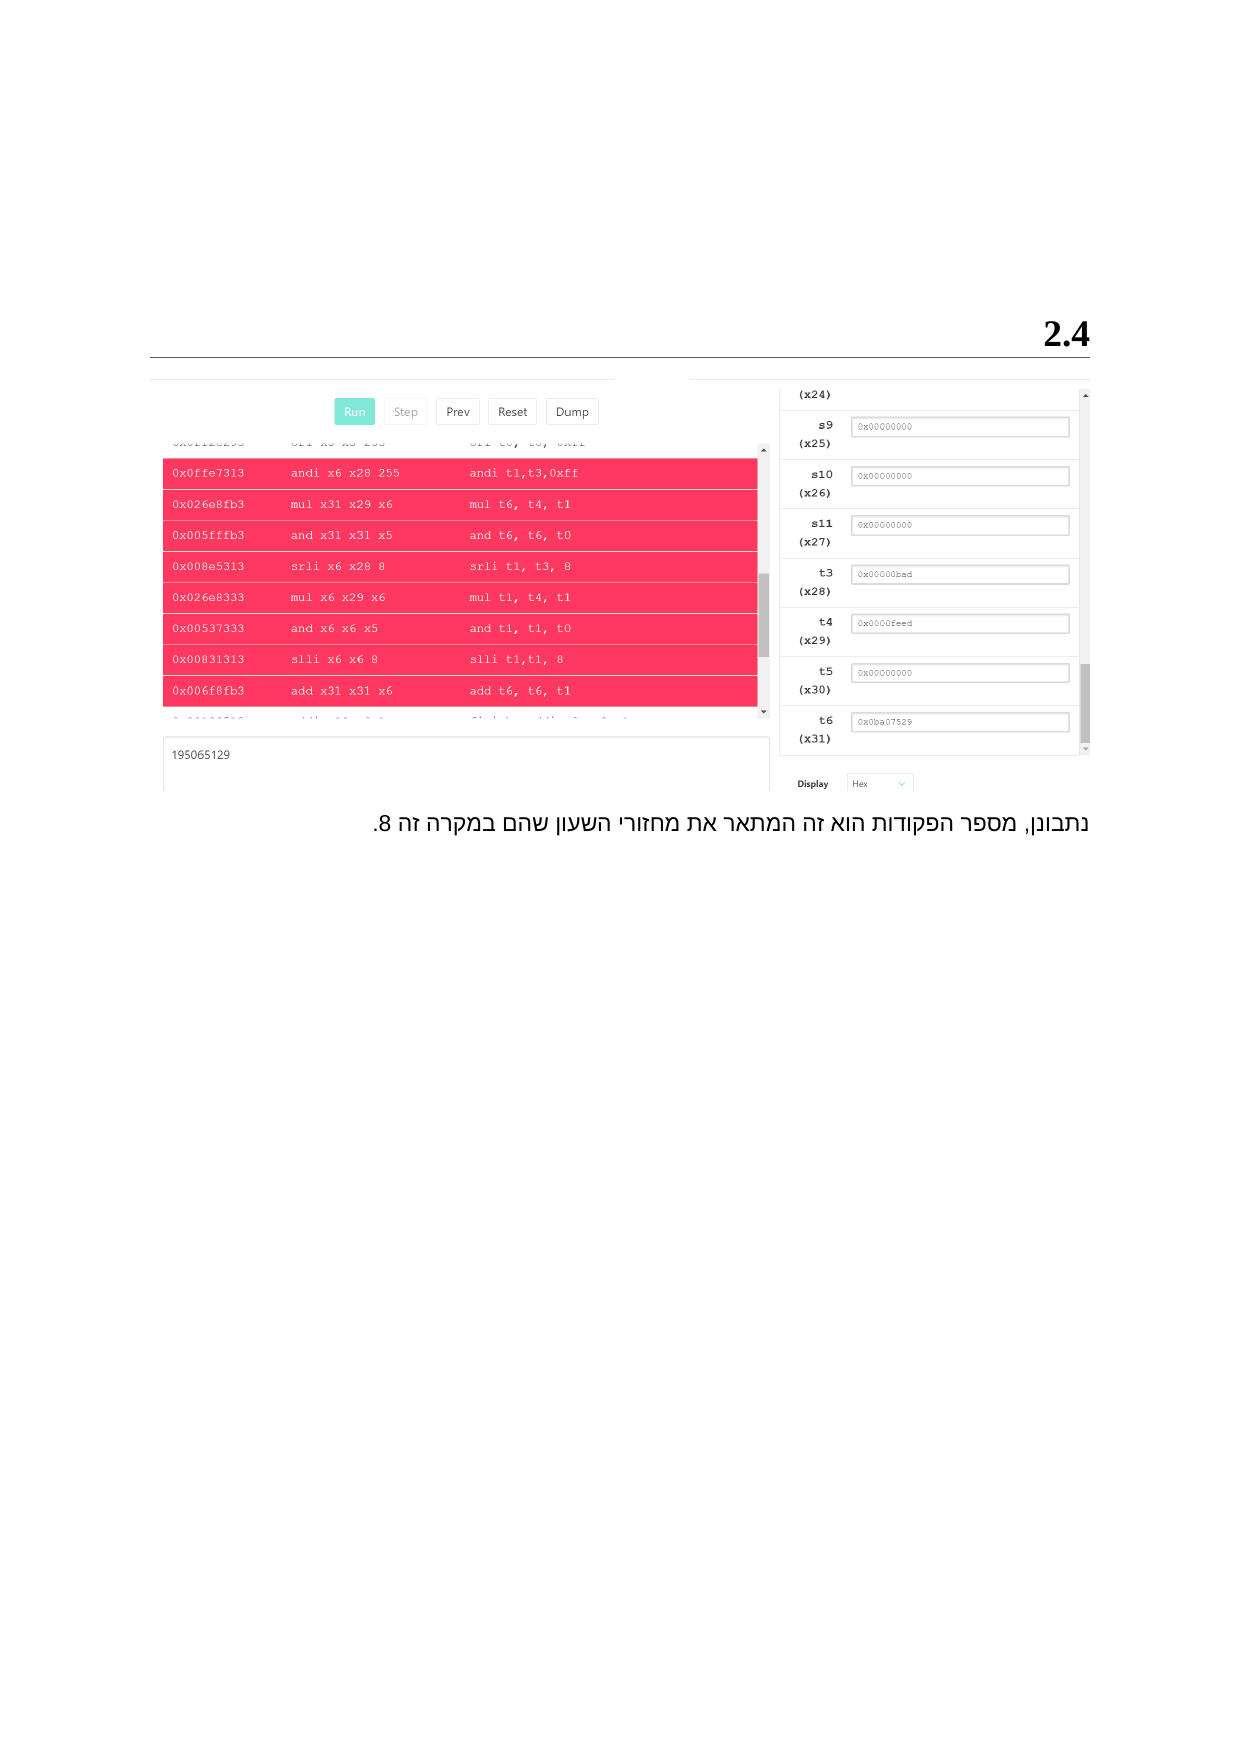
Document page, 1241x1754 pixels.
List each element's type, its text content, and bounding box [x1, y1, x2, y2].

subtitle 2.4 [150, 311, 1090, 357]
text נתבונן, מספר הפקודות הוא זה המתאר את מחזורי השעון שהם במקרה זה 8. [150, 810, 1090, 836]
picture [150, 377, 1090, 791]
